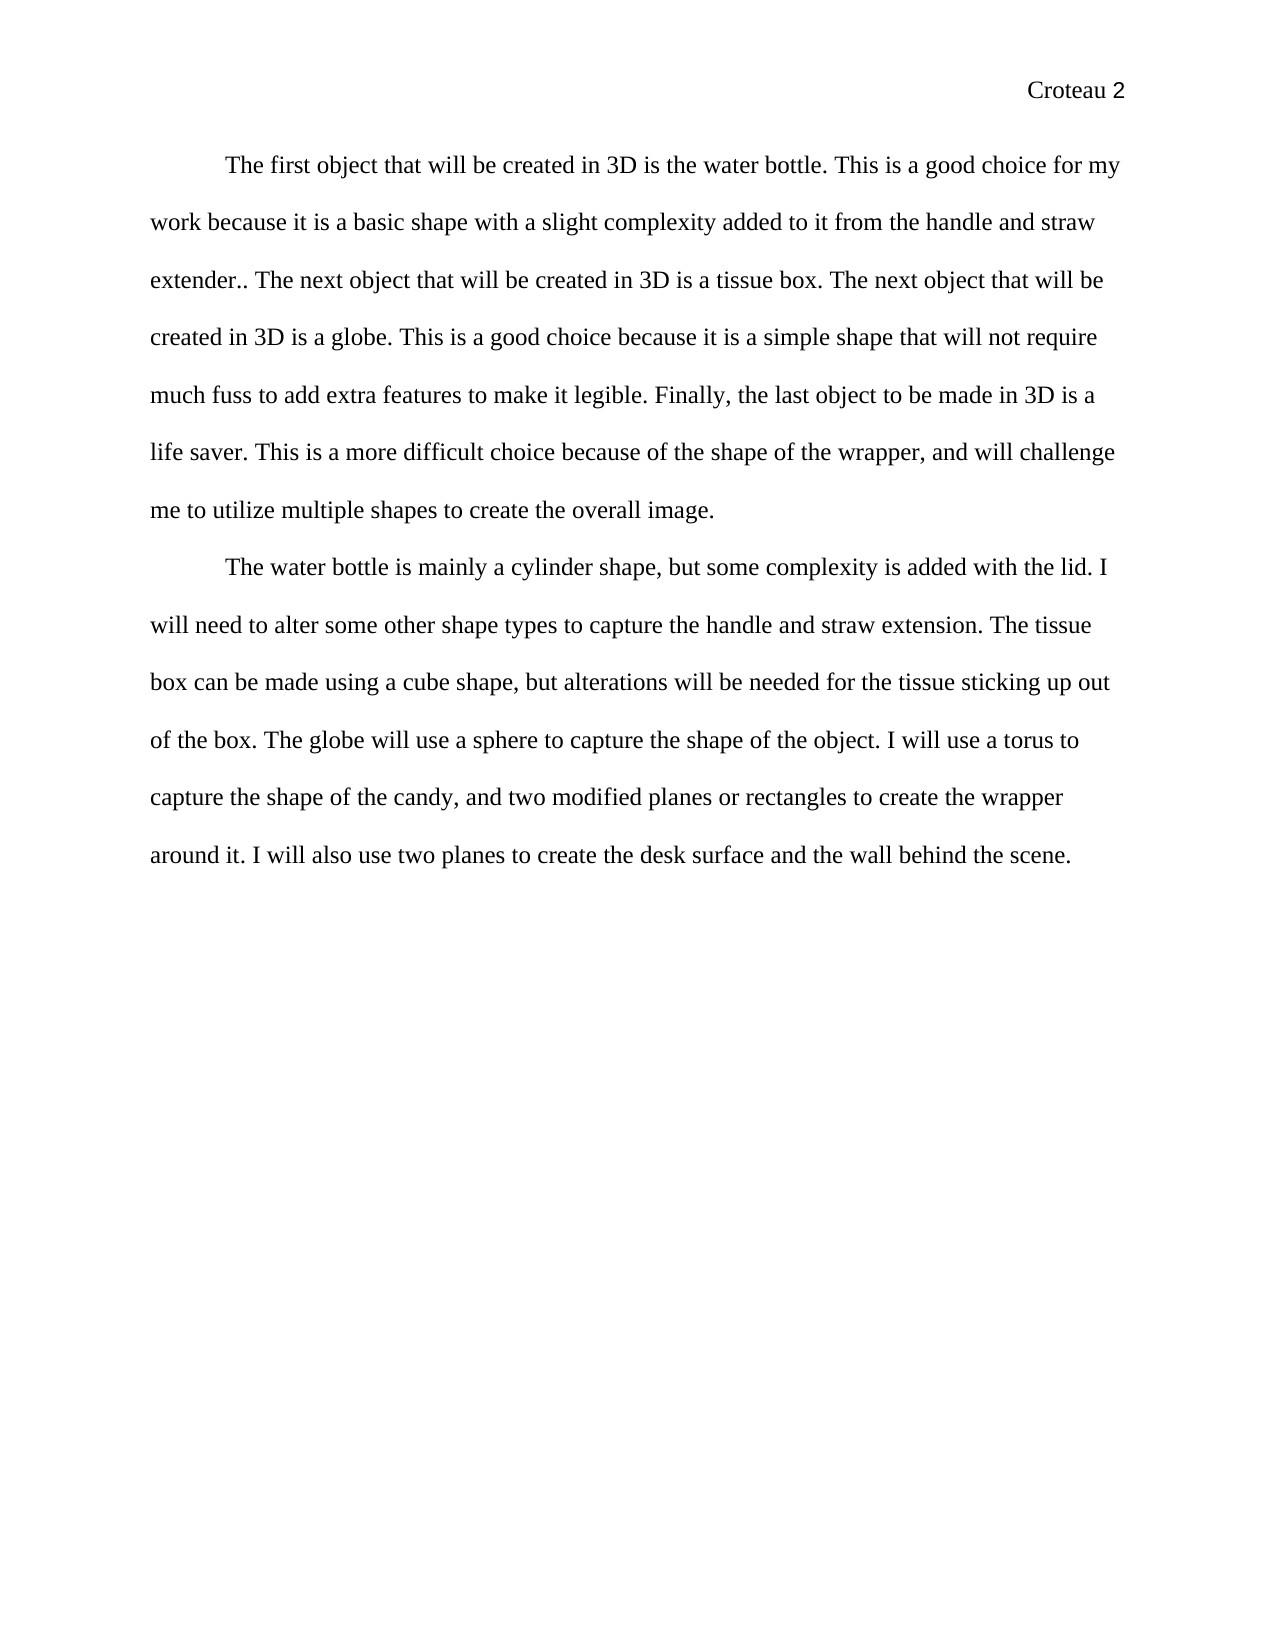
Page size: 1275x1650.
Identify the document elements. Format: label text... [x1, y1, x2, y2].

text The first object that will be created in 3D is the water bottle. This is a good choice for my work because it is a basic shape with a slight complexity added to it from the handle and straw extender.. The next object that will be created in 3D is a tissue box. The next object that will be created in 3D is a globe. This is a good choice because it is a simple shape that will not require much fuss to add extra features to make it legible. Finally, the last object to be made in 3D is a life saver. This is a more difficult choice because of the shape of the wrapper, and will challenge me to utilize multiple shapes to create the overall image. [150, 150, 1125, 524]
text The water bottle is mainly a cylinder shape, but some complexity is added with the lid. I will need to alter some other shape types to capture the handle and straw extension. The tissue box can be made using a cube shape, but alterations will be needed for the tissue sticking up out of the box. The globe will use a sphere to capture the shape of the object. I will use a torus to capture the shape of the candy, and two modified planes or rectangles to create the wrapper around it. I will also use two planes to create the desk surface and the wall behind the scene. [150, 552, 1125, 869]
